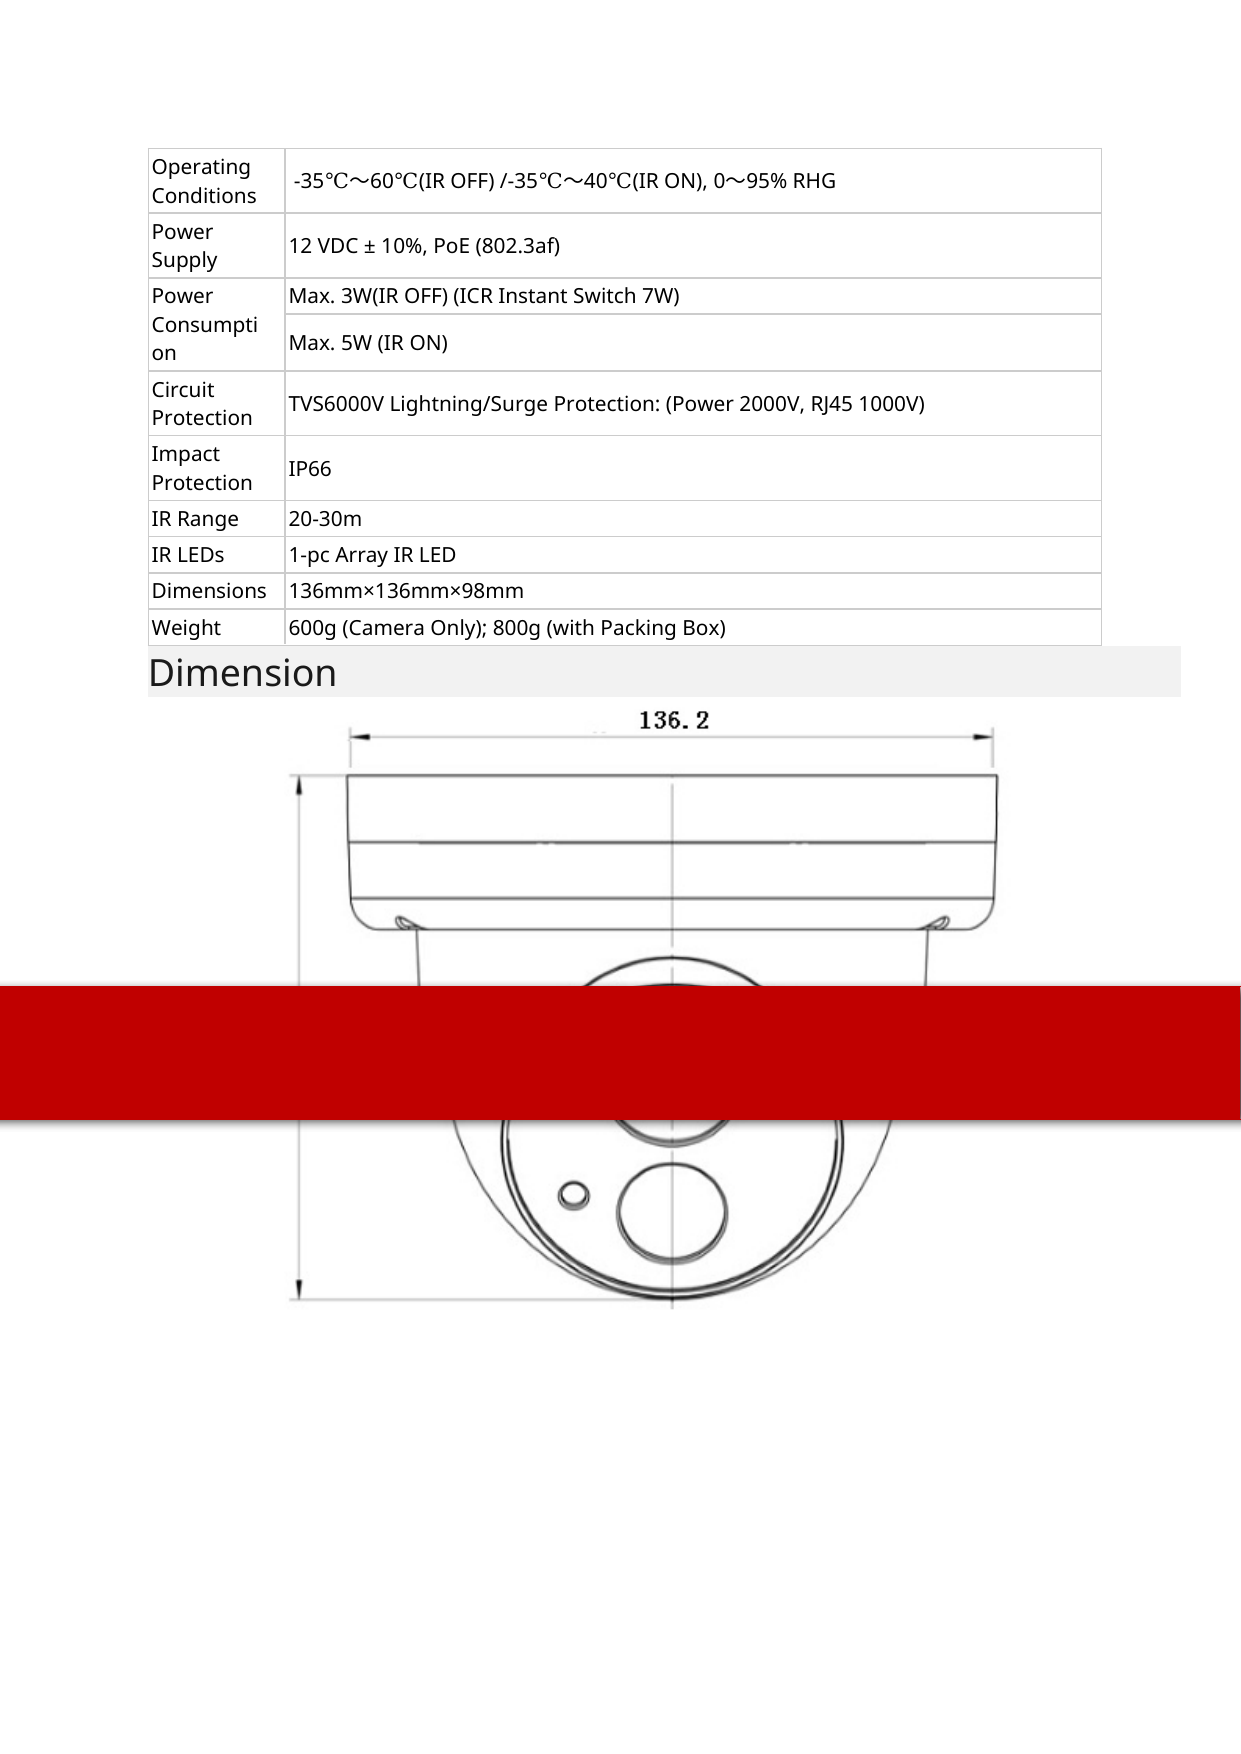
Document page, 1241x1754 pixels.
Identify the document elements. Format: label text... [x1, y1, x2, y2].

table_cell Weight [149, 610, 284, 644]
table_cell IR Range [149, 501, 284, 536]
table_cell -35℃～60℃(IR OFF) /-35℃～40℃(IR ON), 0～95% RHG [286, 149, 1101, 212]
picture [147, 1120, 1179, 1322]
table_cell Power Supply [149, 214, 284, 277]
table_cell Max. 3W(IR OFF) (ICR Instant Switch 7W) [286, 279, 1101, 313]
table_cell TVS6000V Lightning/Surge Protection: (Power 2000V, RJ45 1000V) [286, 372, 1101, 435]
table_cell 136mm×136mm×98mm [286, 574, 1101, 608]
table_cell Power Consumption [149, 279, 284, 370]
table_cell IP66 [286, 436, 1101, 499]
table_cell 20-30m [286, 501, 1101, 536]
table_cell 12 VDC ± 10%, PoE (802.3af) [286, 214, 1101, 277]
table_cell Max. 5W (IR ON) [286, 315, 1101, 370]
table_cell Circuit Protection [149, 372, 284, 435]
table_cell Operating Conditions [149, 149, 284, 212]
picture [147, 697, 1179, 986]
table_cell Dimensions [149, 574, 284, 608]
text Dimension [148, 646, 1181, 697]
table_cell IR LEDs [149, 537, 284, 572]
table_cell 1-pc Array IR LED [286, 537, 1101, 572]
table_cell Impact Protection [149, 436, 284, 499]
table_cell 600g (Camera Only); 800g (with Packing Box) [286, 610, 1101, 644]
